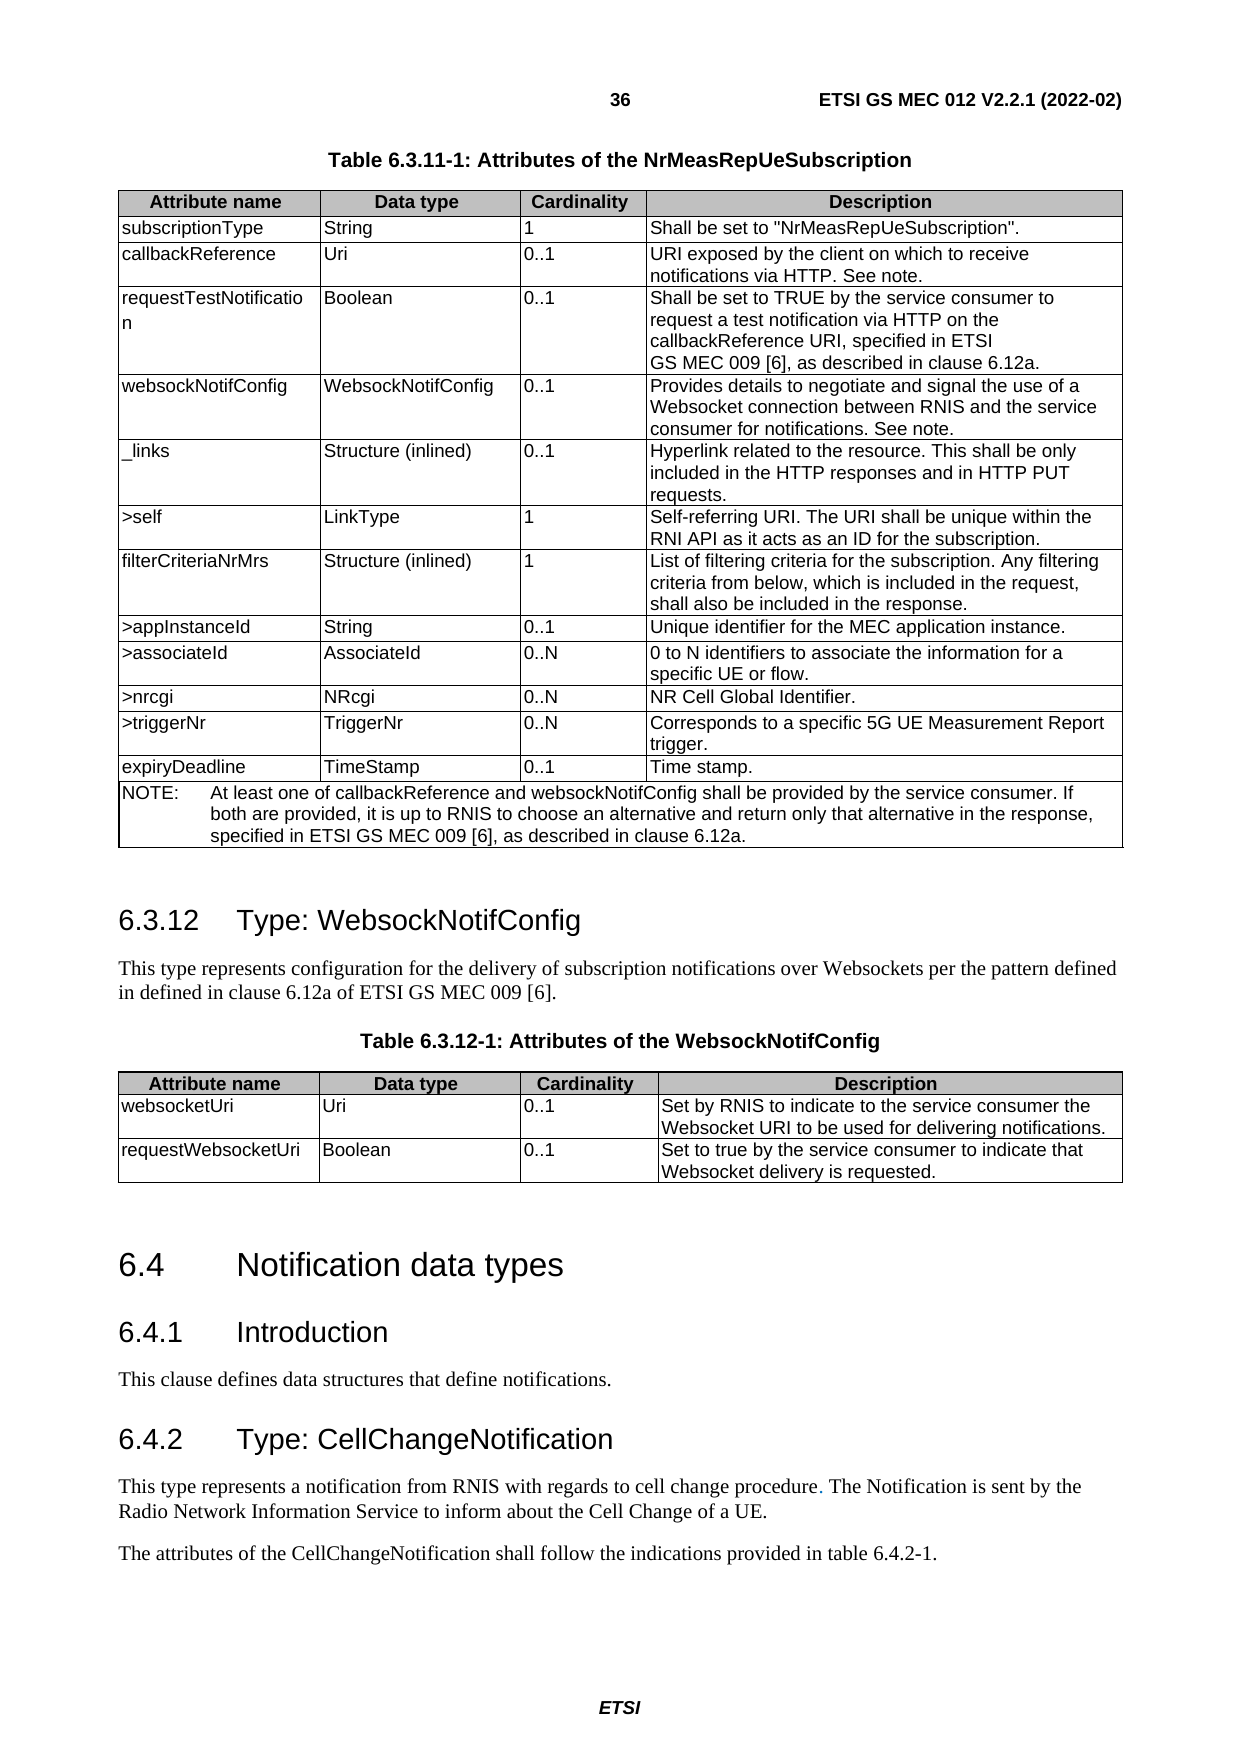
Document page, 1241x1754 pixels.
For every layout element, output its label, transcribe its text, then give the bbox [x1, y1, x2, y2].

table_header Data type [321, 191, 520, 216]
table_cell Self-referring URI. The URI shall be unique within the RNI API as it acts as an ID for the subscription. [647, 506, 1122, 549]
table_cell >self [119, 506, 320, 549]
table_cell Time stamp. [647, 756, 1122, 781]
table_cell callbackReference [119, 243, 320, 286]
table_cell Structure (inlined) [321, 440, 520, 505]
table_cell AssociateId [321, 642, 520, 685]
table_cell 0..1 [521, 1139, 658, 1182]
table_cell TimeStamp [321, 756, 520, 781]
table_cell String [321, 217, 520, 242]
table_cell requestTestNotification [119, 287, 320, 373]
text Table 6.3.11-1: Attributes of the NrMeasRepUeSubscription [118, 148, 1122, 172]
table_cell WebsockNotifConfig [321, 375, 520, 439]
table_cell websocketUri [119, 1095, 319, 1138]
table_cell 0..1 [521, 375, 646, 439]
table_cell NRcgi [321, 686, 520, 711]
table_cell 0..N [521, 686, 646, 711]
table_cell URI exposed by the client on which to receive notifications via HTTP. See note. [647, 243, 1122, 286]
table_cell Shall be set to TRUE by the service consumer to request a test notification via HTTP on the callbackReference URI, specified in ETSI GS MEC 009 [6], as described in clause 6.12a. [647, 287, 1122, 373]
text This type represents a notification from RNIS with regards to cell change procedure. The Notification is sent by the Radio Network Information Service to inform about the Cell Change of a UE. [118, 1474, 1122, 1523]
table_cell 0..N [521, 642, 646, 685]
table_cell 0..1 [521, 756, 646, 781]
table_cell >associateId [119, 642, 320, 685]
table_cell Unique identifier for the MEC application instance. [647, 616, 1122, 641]
table_cell 0..N [521, 712, 646, 755]
table_cell expiryDeadline [119, 756, 320, 781]
table_header Attribute name [119, 1073, 319, 1094]
table_cell Provides details to negotiate and signal the use of a Websocket connection between RNIS and the service consumer for notifications. See note. [647, 375, 1122, 439]
table_cell 0..1 [521, 1095, 658, 1138]
table_cell Structure (inlined) [321, 550, 520, 615]
table_cell >triggerNr [119, 712, 320, 755]
table_header Cardinality [521, 1073, 658, 1094]
text This clause defines data structures that define notifications. [118, 1367, 1122, 1391]
table_header Attribute name [119, 191, 320, 216]
table_header Description [647, 191, 1122, 216]
table_cell Hyperlink related to the resource. This shall be only included in the HTTP responses and in HTTP PUT requests. [647, 440, 1122, 505]
table_cell 0..1 [521, 616, 646, 641]
text 6.3.12 Type: WebsockNotifConfig [118, 903, 1122, 937]
table_cell websockNotifConfig [119, 375, 320, 439]
table_cell 1 [521, 506, 646, 549]
table_cell Corresponds to a specific 5G UE Measurement Report trigger. [647, 712, 1122, 755]
table_cell Uri [321, 243, 520, 286]
table_cell List of filtering criteria for the subscription. Any filtering criteria from below, which is included in the request, shall also be included in the response. [647, 550, 1122, 615]
table_cell Uri [320, 1095, 520, 1138]
table_cell 1 [521, 217, 646, 242]
table_cell requestWebsocketUri [119, 1139, 319, 1182]
table_cell >appInstanceId [119, 616, 320, 641]
text This type represents configuration for the delivery of subscription notifications over Websockets per the pattern defined in defined in clause 6.12a of ETSI GS MEC 009 [6]. [118, 956, 1122, 1004]
table_cell 0..1 [521, 243, 646, 286]
table_cell filterCriteriaNrMrs [119, 550, 320, 615]
table_cell subscriptionType [119, 217, 320, 242]
table_cell 0..1 [521, 287, 646, 373]
table_cell 0..1 [521, 440, 646, 505]
subtitle 6.4.1 Introduction [118, 1314, 1122, 1348]
table_cell TriggerNr [321, 712, 520, 755]
table_cell 1 [521, 550, 646, 615]
table_cell LinkType [321, 506, 520, 549]
table_cell _links [119, 440, 320, 505]
table_cell >nrcgi [119, 686, 320, 711]
table_header Description [659, 1073, 1122, 1094]
table_cell String [321, 616, 520, 641]
table_cell NR Cell Global Identifier. [647, 686, 1122, 711]
table_cell NOTE: At least one of callbackReference and websockNotifConfig shall be provided by the service consumer. If both are provided, it is up to RNIS to choose an alternative and return only that alternative in the response, specified in ETSI GS MEC 009 [6], as described in clause 6.12a. [120, 782, 1122, 846]
table_header Cardinality [521, 191, 646, 216]
text The attributes of the CellChangeNotification shall follow the indications provided in table 6.4.2-1. [118, 1541, 1122, 1565]
table_cell Boolean [321, 287, 520, 373]
subtitle 6.4 Notification data types [118, 1245, 1122, 1283]
table_cell Set to true by the service consumer to indicate that Websocket delivery is requested. [659, 1139, 1122, 1182]
text Table 6.3.12-1: Attributes of the WebsockNotifConfig [118, 1029, 1122, 1053]
table_cell Set by RNIS to indicate to the service consumer the Websocket URI to be used for delivering notifications. [659, 1095, 1122, 1138]
subtitle 6.4.2 Type: CellChangeNotification [118, 1422, 1122, 1456]
table_cell Shall be set to "NrMeasRepUeSubscription". [647, 217, 1122, 242]
table_cell Boolean [320, 1139, 520, 1182]
table_header Data type [320, 1073, 520, 1094]
table_cell 0 to N identifiers to associate the information for a specific UE or flow. [647, 642, 1122, 685]
